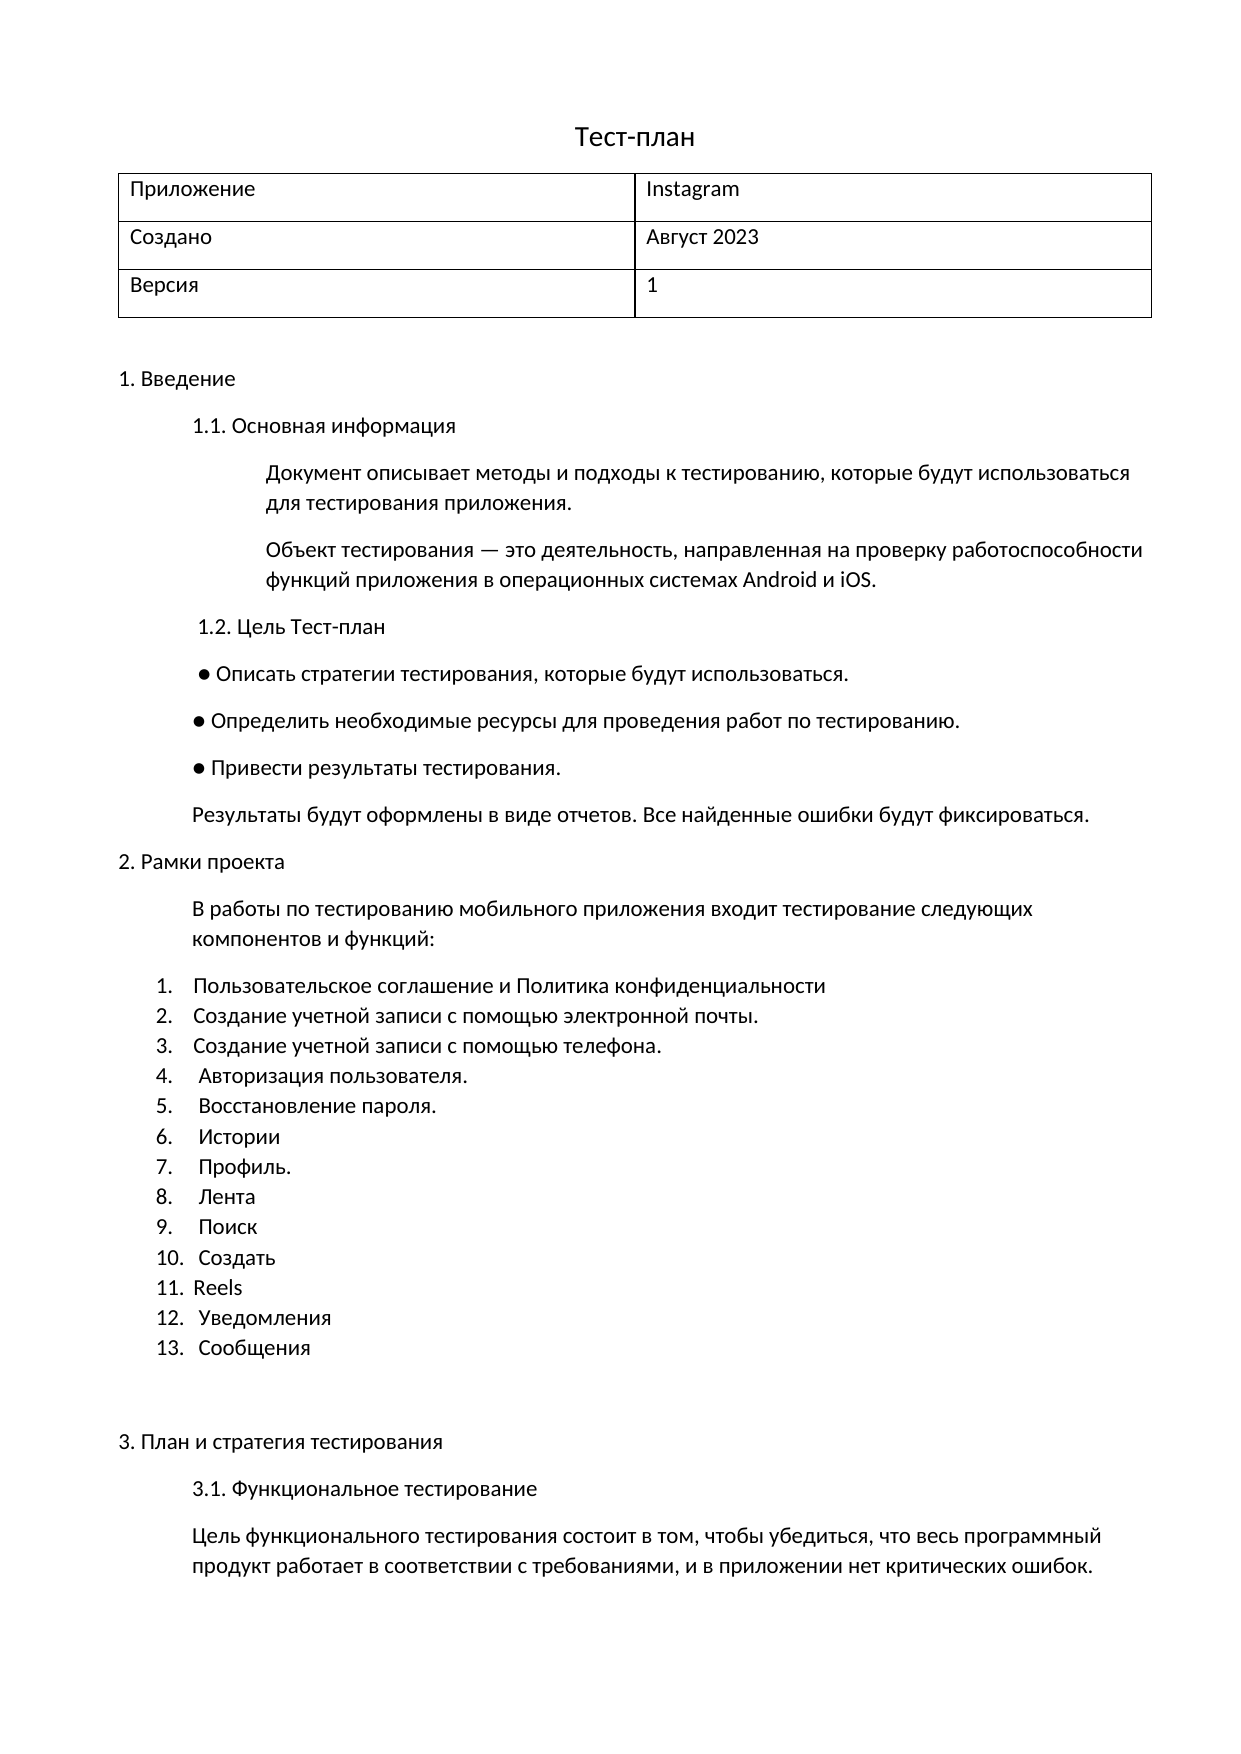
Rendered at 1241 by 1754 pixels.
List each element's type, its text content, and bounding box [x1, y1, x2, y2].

list Создание учетной записи с помощью электронной почты. [156, 1001, 1152, 1029]
text 2. Рамки проекта [118, 847, 1152, 875]
text ● Определить необходимые ресурсы для проведения работ по тестированию. [192, 706, 1152, 734]
text Документ описывает методы и подходы к тестированию, которые будут использоваться для тестирования приложения. [266, 458, 1152, 517]
table_cell Создано [119, 222, 634, 269]
list Лента [156, 1182, 1152, 1210]
text Цель функционального тестирования состоит в том, чтобы убедиться, что весь программный продукт работает в соответствии с требованиями, и в приложении нет критических ошибок. [192, 1521, 1152, 1579]
text Результаты будут оформлены в виде отчетов. Все найденные ошибки будут фиксироваться. [192, 800, 1152, 828]
list Восстановление пароля. [156, 1092, 1152, 1120]
table_header Instagram [636, 174, 1151, 221]
text ● Привести результаты тестирования. [192, 753, 1152, 781]
text Объект тестирования — это деятельность, направленная на проверку работоспособности функций приложения в операционных системах Android и iOS. [266, 535, 1152, 594]
table_cell Август 2023 [636, 222, 1151, 269]
text 1.2. Цель Тест-план [192, 612, 1152, 641]
table_header Приложение [119, 174, 634, 221]
text 1.1. Основная информация [118, 411, 1152, 439]
list Сообщения [156, 1333, 1152, 1361]
list Создать [156, 1243, 1152, 1271]
list Поиск [156, 1212, 1152, 1241]
text Тест-план [118, 118, 1152, 154]
text 1. Введение [118, 364, 1152, 393]
text В работы по тестированию мобильного приложения входит тестирование следующих компонентов и функций: [192, 894, 1152, 952]
table_cell Версия [119, 270, 634, 317]
list Пользовательское соглашение и Политика конфиденциальности [156, 971, 1152, 999]
list Уведомления [156, 1303, 1152, 1331]
list Создание учетной записи с помощью телефона. [156, 1031, 1152, 1059]
table_cell 1 [636, 270, 1151, 317]
list Reels [156, 1273, 1152, 1301]
list Авторизация пользователя. [156, 1061, 1152, 1089]
text 3.1. Функциональное тестирование [192, 1474, 1152, 1502]
text ● Описать стратегии тестирования, которые будут использоваться. [192, 659, 1152, 687]
list Истории [156, 1122, 1152, 1150]
text 3. План и стратегия тестирования [118, 1427, 1152, 1455]
list Профиль. [156, 1152, 1152, 1180]
